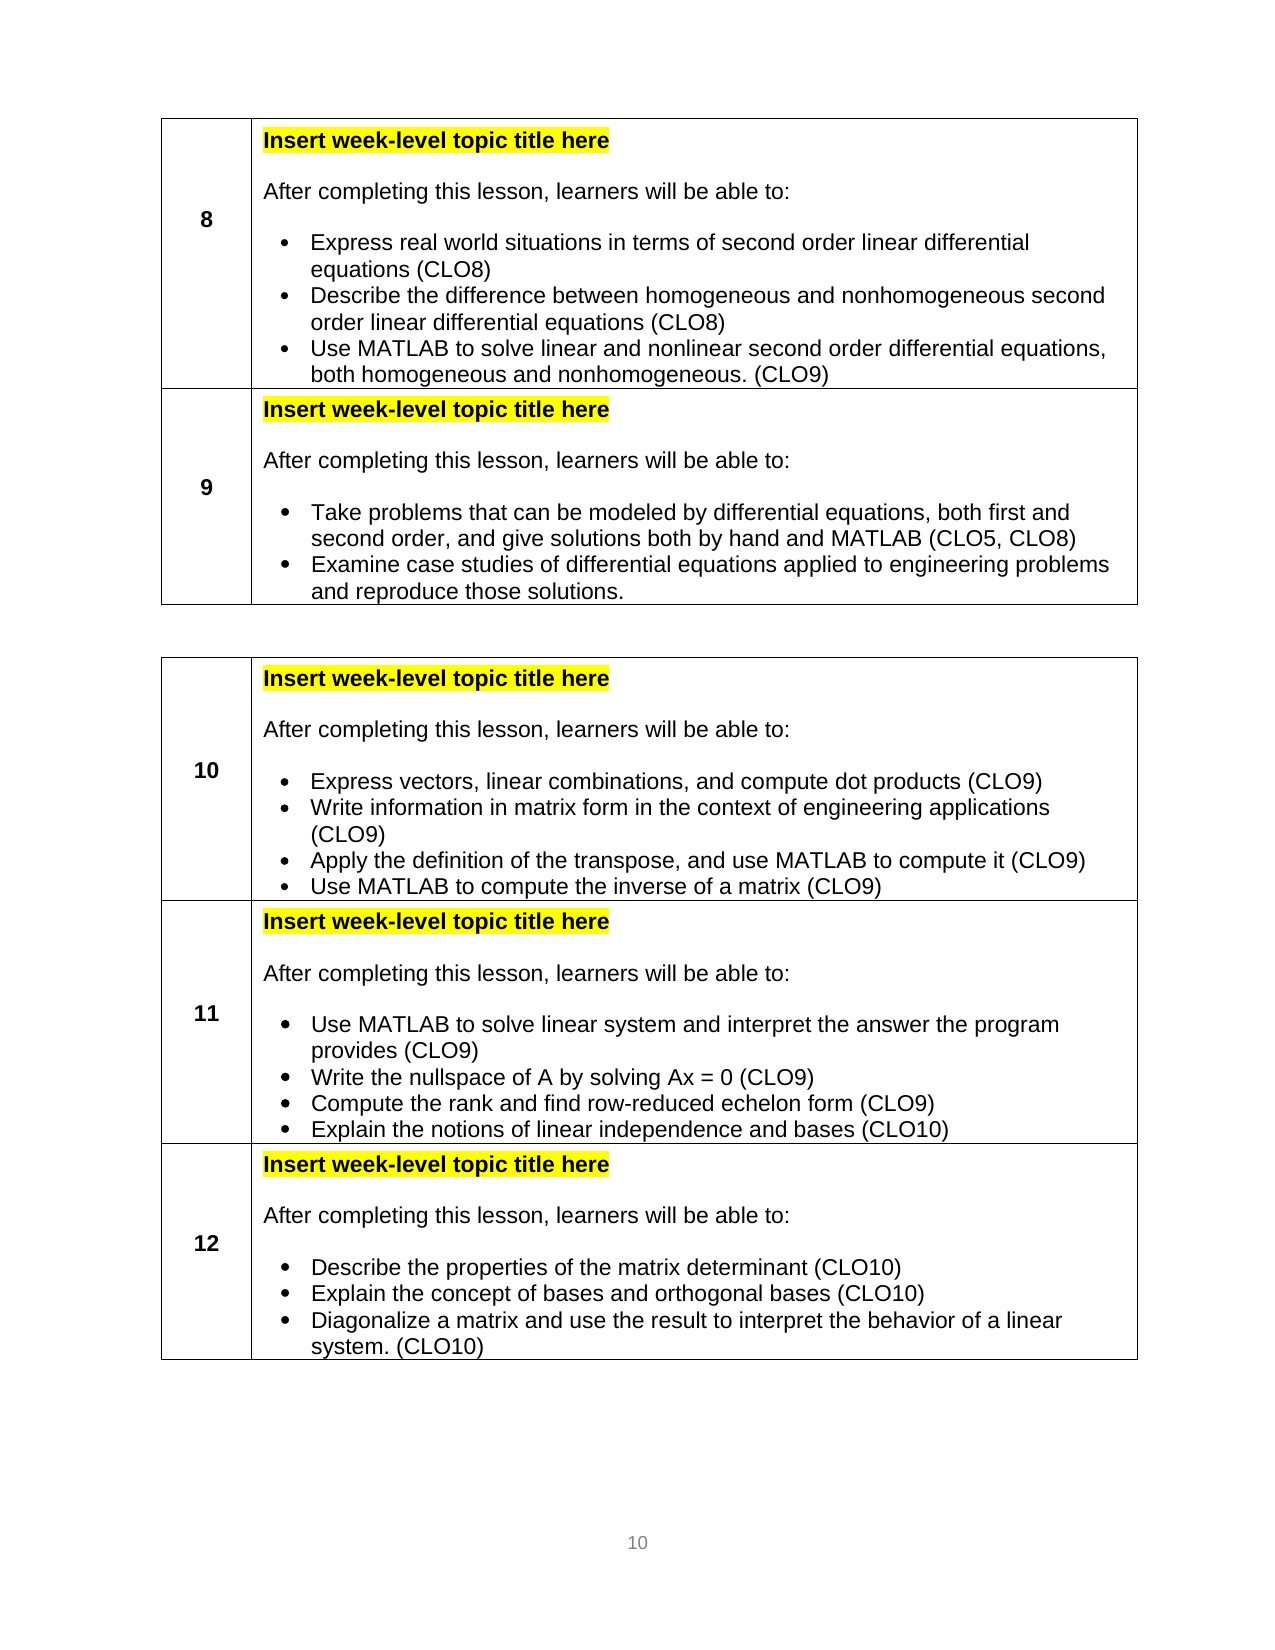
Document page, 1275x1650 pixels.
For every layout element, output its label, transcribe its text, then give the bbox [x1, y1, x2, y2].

table_cell Insert week-level topic title here After completing this lesson, learners will be able to: Describe the properties of the matrix determinant (CLO10) Explain the concept of bases and orthogonal bases (CLO10) Diagonalize a matrix and use the result to interpret the behavior of a linear system. (CLO10) [252, 1144, 1137, 1359]
table_header 10 [162, 658, 251, 899]
table_cell 11 [162, 901, 251, 1143]
table_cell 9 [162, 389, 251, 604]
table_header Insert week-level topic title here After completing this lesson, learners will be able to: Express vectors, linear combinations, and compute dot products (CLO9) Write information in matrix form in the context of engineering applications (CLO9) Apply the definition of the transpose, and use MATLAB to compute it (CLO9) Use MATLAB to compute the inverse of a matrix (CLO9) [252, 658, 1137, 899]
table_cell Insert week-level topic title here After completing this lesson, learners will be able to: Express real world situations in terms of second order linear differential equations (CLO8) Describe the difference between homogeneous and nonhomogeneous second order linear differential equations (CLO8) Use MATLAB to solve linear and nonlinear second order differential equations, both homogeneous and nonhomogeneous. (CLO9) [252, 119, 1137, 387]
table_cell 8 [162, 119, 251, 387]
table_cell Insert week-level topic title here After completing this lesson, learners will be able to: Take problems that can be modeled by differential equations, both first and second order, and give solutions both by hand and MATLAB (CLO5, CLO8) Examine case studies of differential equations applied to engineering problems and reproduce those solutions. [252, 389, 1137, 604]
table_cell 12 [162, 1144, 251, 1359]
table_cell Insert week-level topic title here After completing this lesson, learners will be able to: Use MATLAB to solve linear system and interpret the answer the program provides (CLO9) Write the nullspace of A by solving Ax = 0 (CLO9) Compute the rank and find row-reduced echelon form (CLO9) Explain the notions of linear independence and bases (CLO10) [252, 901, 1137, 1143]
